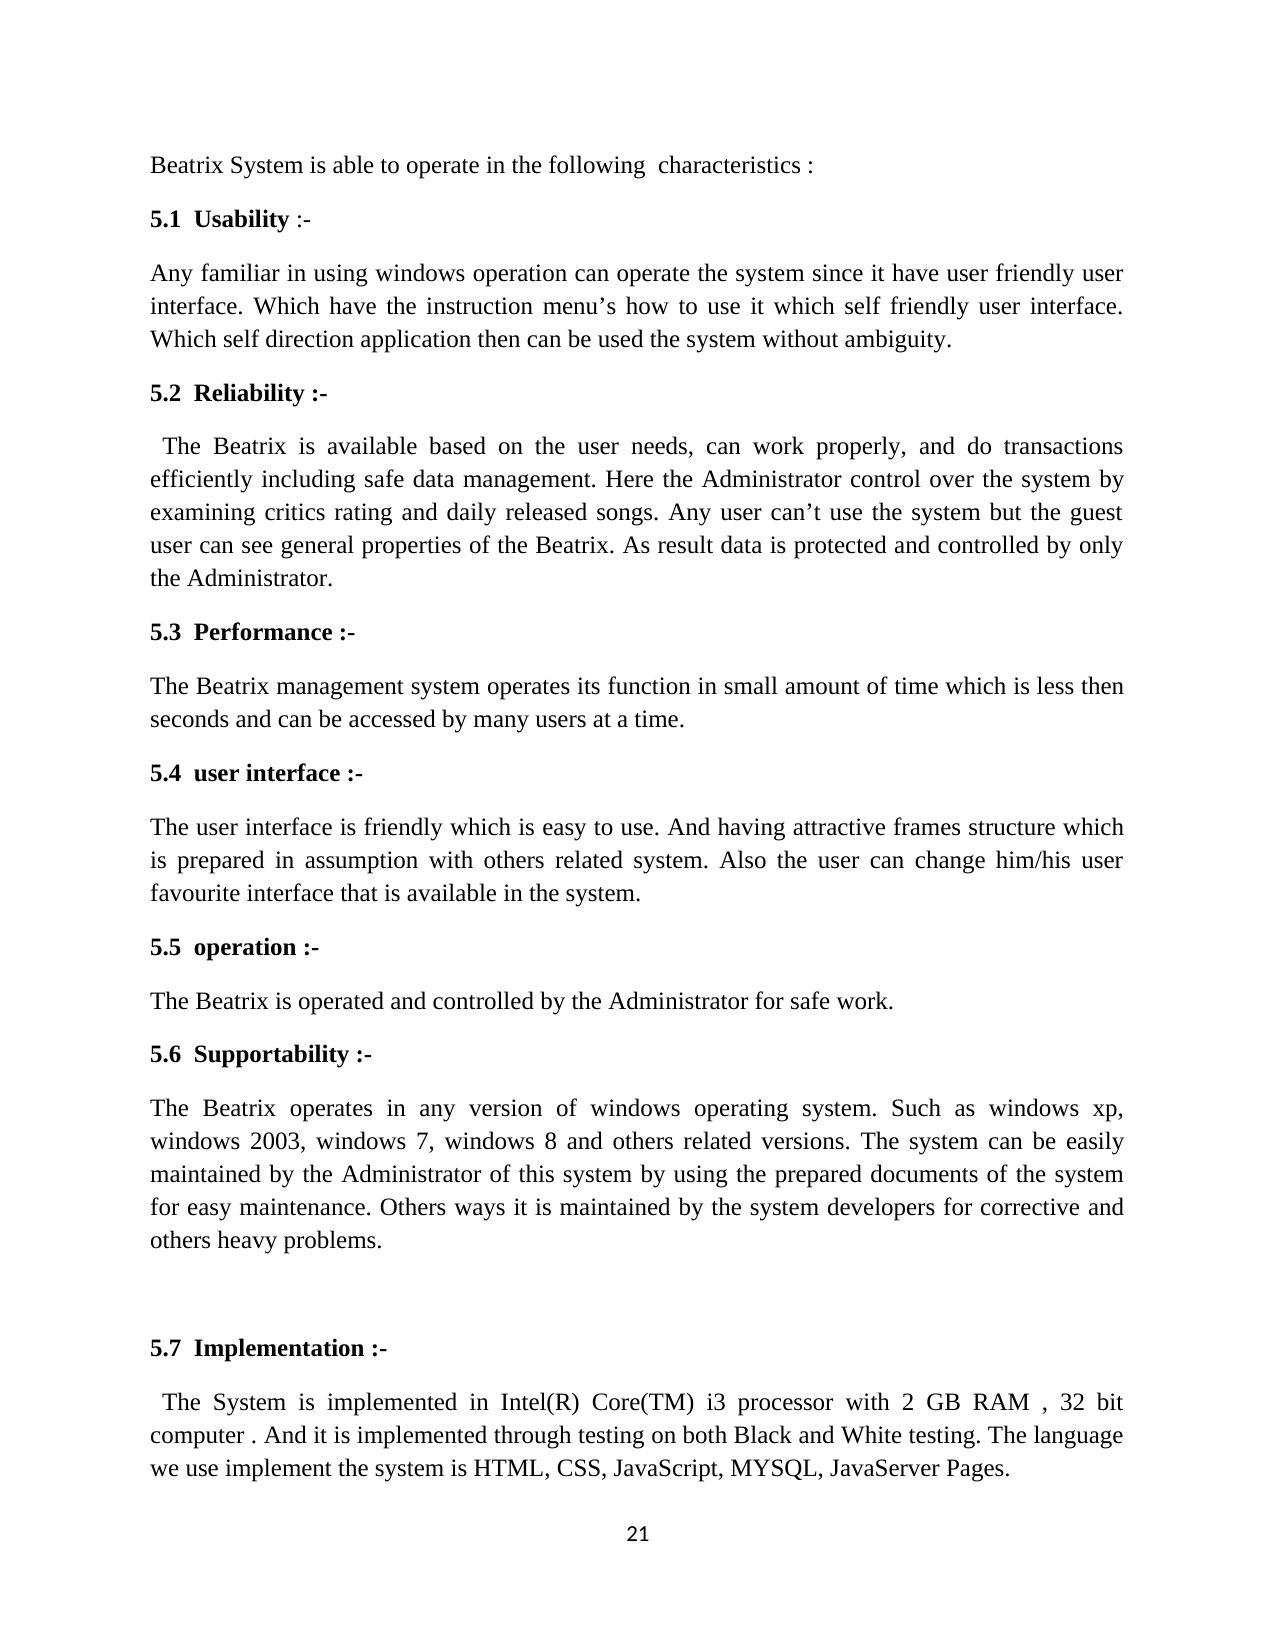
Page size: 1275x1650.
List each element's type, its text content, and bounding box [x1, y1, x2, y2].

text The Beatrix is operated and controlled by the Administrator for safe work. [150, 986, 1125, 1014]
text 5.4 user interface :- [150, 758, 1125, 787]
text The System is implemented in Intel(R) Core(TM) i3 processor with 2 GB RAM , 32 bit computer . And it is implemented through testing on both Black and White testing. The language we use implement the system is HTML, CSS, JavaScript, MYSQL, JavaServer Pages. [150, 1387, 1125, 1482]
text 5.3 Performance :- [150, 617, 1125, 646]
text 5.2 Reliability :- [150, 378, 1125, 406]
text 5.6 Supportability :- [150, 1039, 1125, 1068]
text The user interface is friendly which is easy to use. And having attractive frames structure which is prepared in assumption with others related system. Also the user can change him/his user favourite interface that is available in the system. [150, 812, 1125, 907]
text The Beatrix operates in any version of windows operating system. Such as windows xp, windows 2003, windows 7, windows 8 and others related versions. The system can be easily maintained by the Administrator of this system by using the prepared documents of the system for easy maintenance. Others ways it is maintained by the system developers for corrective and others heavy problems. [150, 1093, 1125, 1254]
text The Beatrix is available based on the user needs, can work properly, and do transactions efficiently including safe data management. Here the Administrator control over the system by examining critics rating and daily released songs. Any user can’t use the system but the guest user can see general properties of the Beatrix. As result data is protected and controlled by only the Administrator. [150, 431, 1125, 592]
text 5.5 operation :- [150, 932, 1125, 961]
text Any familiar in using windows operation can operate the system since it have user friendly user interface. Which have the instruction menu’s how to use it which self friendly user interface. Which self direction application then can be used the system without ambiguity. [150, 258, 1125, 352]
text Beatrix System is able to operate in the following characteristics : [150, 150, 1125, 179]
text 5.7 Implementation :- [150, 1333, 1125, 1362]
text The Beatrix management system operates its function in small amount of time which is less then seconds and can be accessed by many users at a time. [150, 671, 1125, 733]
text 5.1 Usability :- [150, 204, 1125, 233]
